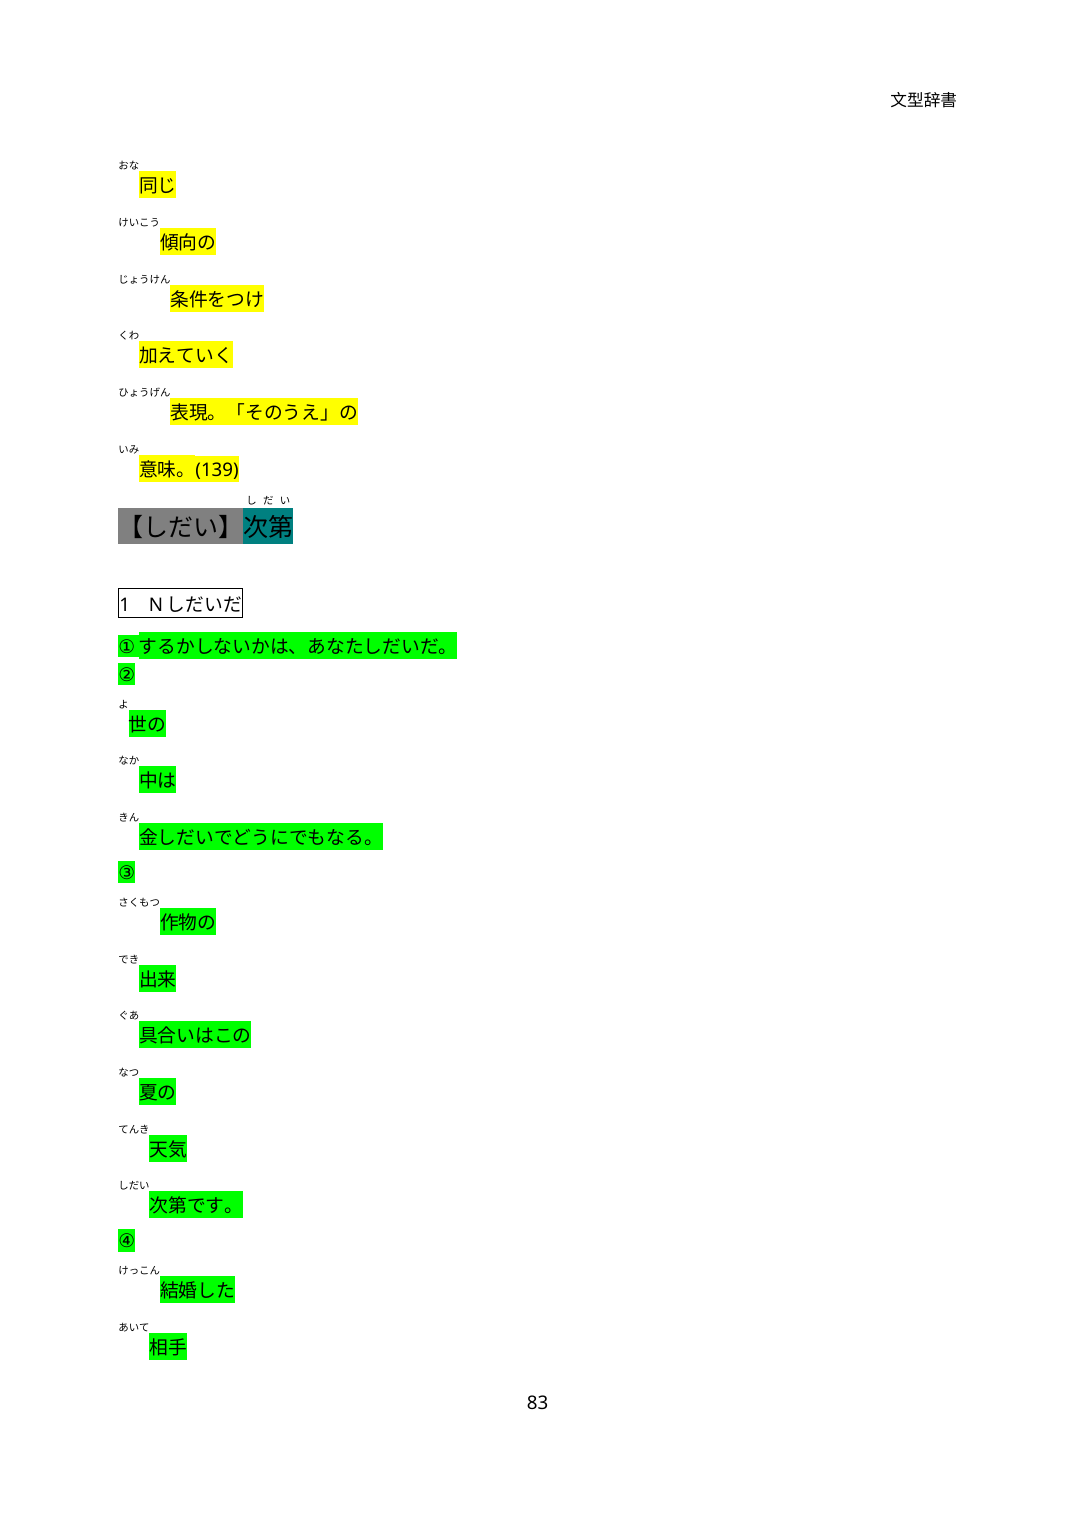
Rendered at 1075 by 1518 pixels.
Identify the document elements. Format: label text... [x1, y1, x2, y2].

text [118, 546, 957, 1368]
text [118, 150, 957, 490]
subtitle 【しだい】 [118, 490, 957, 546]
